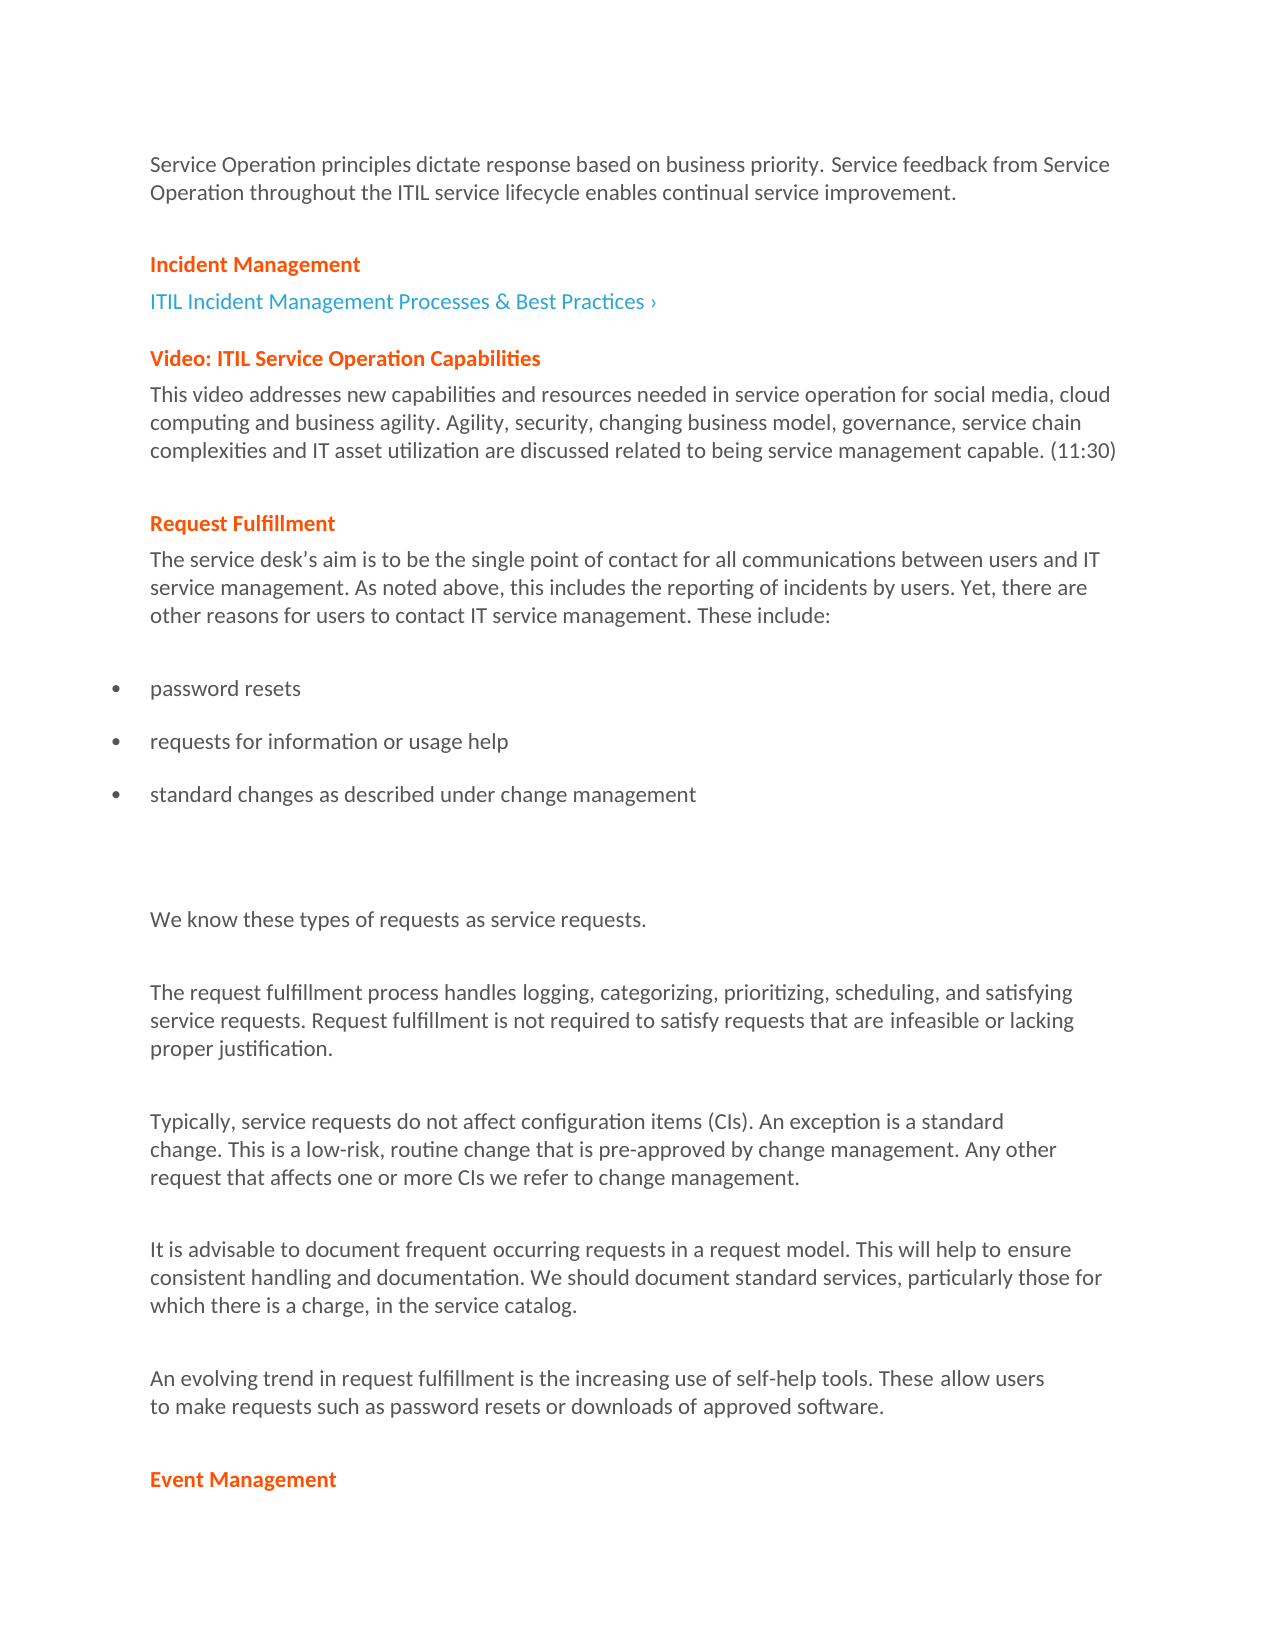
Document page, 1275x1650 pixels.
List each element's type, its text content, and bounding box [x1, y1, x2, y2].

text This video addresses new capabilities and resources needed in service operation for social media, cloud computing and business agility. Agility, security, changing business model, governance, service chain complexities and IT asset utilization are discussed related to being service management capable. (11:30) [150, 380, 1125, 464]
text ITIL Incident Management Processes & Best Practices › [150, 287, 1125, 315]
list requests for information or usage help [112, 727, 1125, 755]
list standard changes as described under change management [112, 780, 1125, 808]
text Request Fulfillment [150, 509, 1125, 537]
text Event Management [150, 1465, 1125, 1493]
subtitle Video: ITIL Service Operation Capabilities [150, 344, 1125, 372]
text It is advisable to document frequent occurring requests in a request model. This will help to ensure consistent handling and documentation. We should document standard services, particularly those for which there is a charge, in the service catalog. [150, 1235, 1125, 1319]
text The service desk’s aim is to be the single point of contact for all communications between users and IT service management. As noted above, this includes the reporting of incidents by users. Yet, there are other reasons for users to contact IT service management. These include: [150, 545, 1125, 629]
text The request fulfillment process handles logging, categorizing, prioritizing, scheduling, and satisfying service requests. Request fulfillment is not required to satisfy requests that are infeasible or lacking proper justification. [150, 978, 1125, 1062]
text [150, 150, 1125, 206]
subtitle Incident Management [150, 251, 1125, 279]
text We know these types of requests as service requests. [150, 906, 1125, 933]
list password resets [112, 674, 1125, 702]
text Typically, service requests do not affect configuration items (CIs). An exception is a standard change. This is a low-risk, routine change that is pre-approved by change management. Any other request that affects one or more CIs we refer to change management. [150, 1107, 1125, 1191]
text An evolving trend in request fulfillment is the increasing use of self-help tools. These allow users to make requests such as password resets or downloads of approved software. [150, 1364, 1125, 1420]
